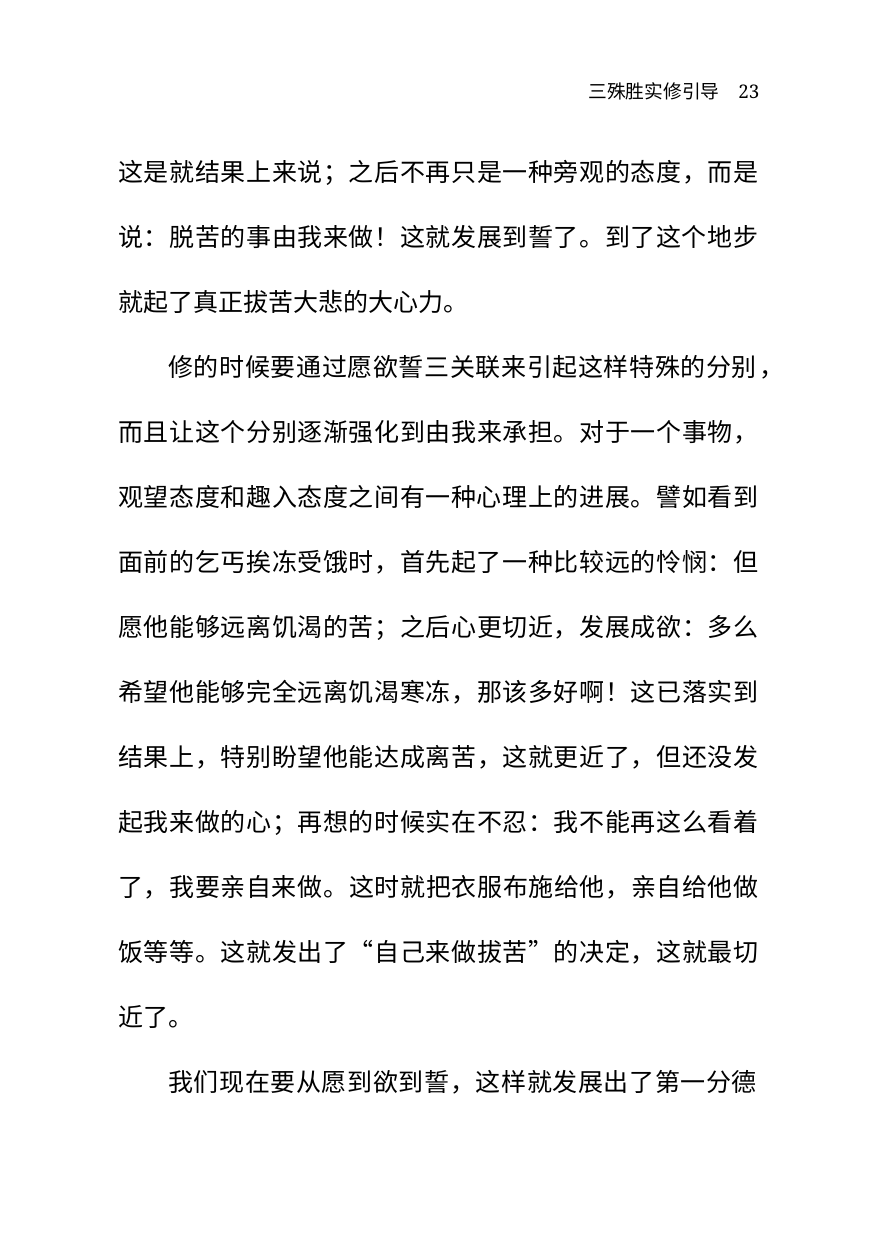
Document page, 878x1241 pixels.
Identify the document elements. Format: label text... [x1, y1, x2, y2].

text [118, 138, 759, 333]
text 修的时候要通过愿欲誓三关联来引起这样特殊的分别，而且让这个分别逐渐强化到由我来承担。对于一个事物，观望态度和趣入态度之间有一种心理上的进展。譬如看到面前的乞丐挨冻受饿时，首先起了一种比较远的怜悯：但愿他能够远离饥渴的苦；之后心更切近，发展成欲：多么希望他能够完全远离饥渴寒冻，那该多好啊！这已落实到结果上，特别盼望他能达成离苦，这就更近了，但还没发起我来做的心；再想的时候实在不忍：我不能再这么看着了，我要亲自来做。这时就把衣服布施给他，亲自给他做饭等等。这就发出了“自己来做拔苦”的决定，这就最切近了。 [118, 333, 759, 1048]
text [118, 1048, 759, 1113]
